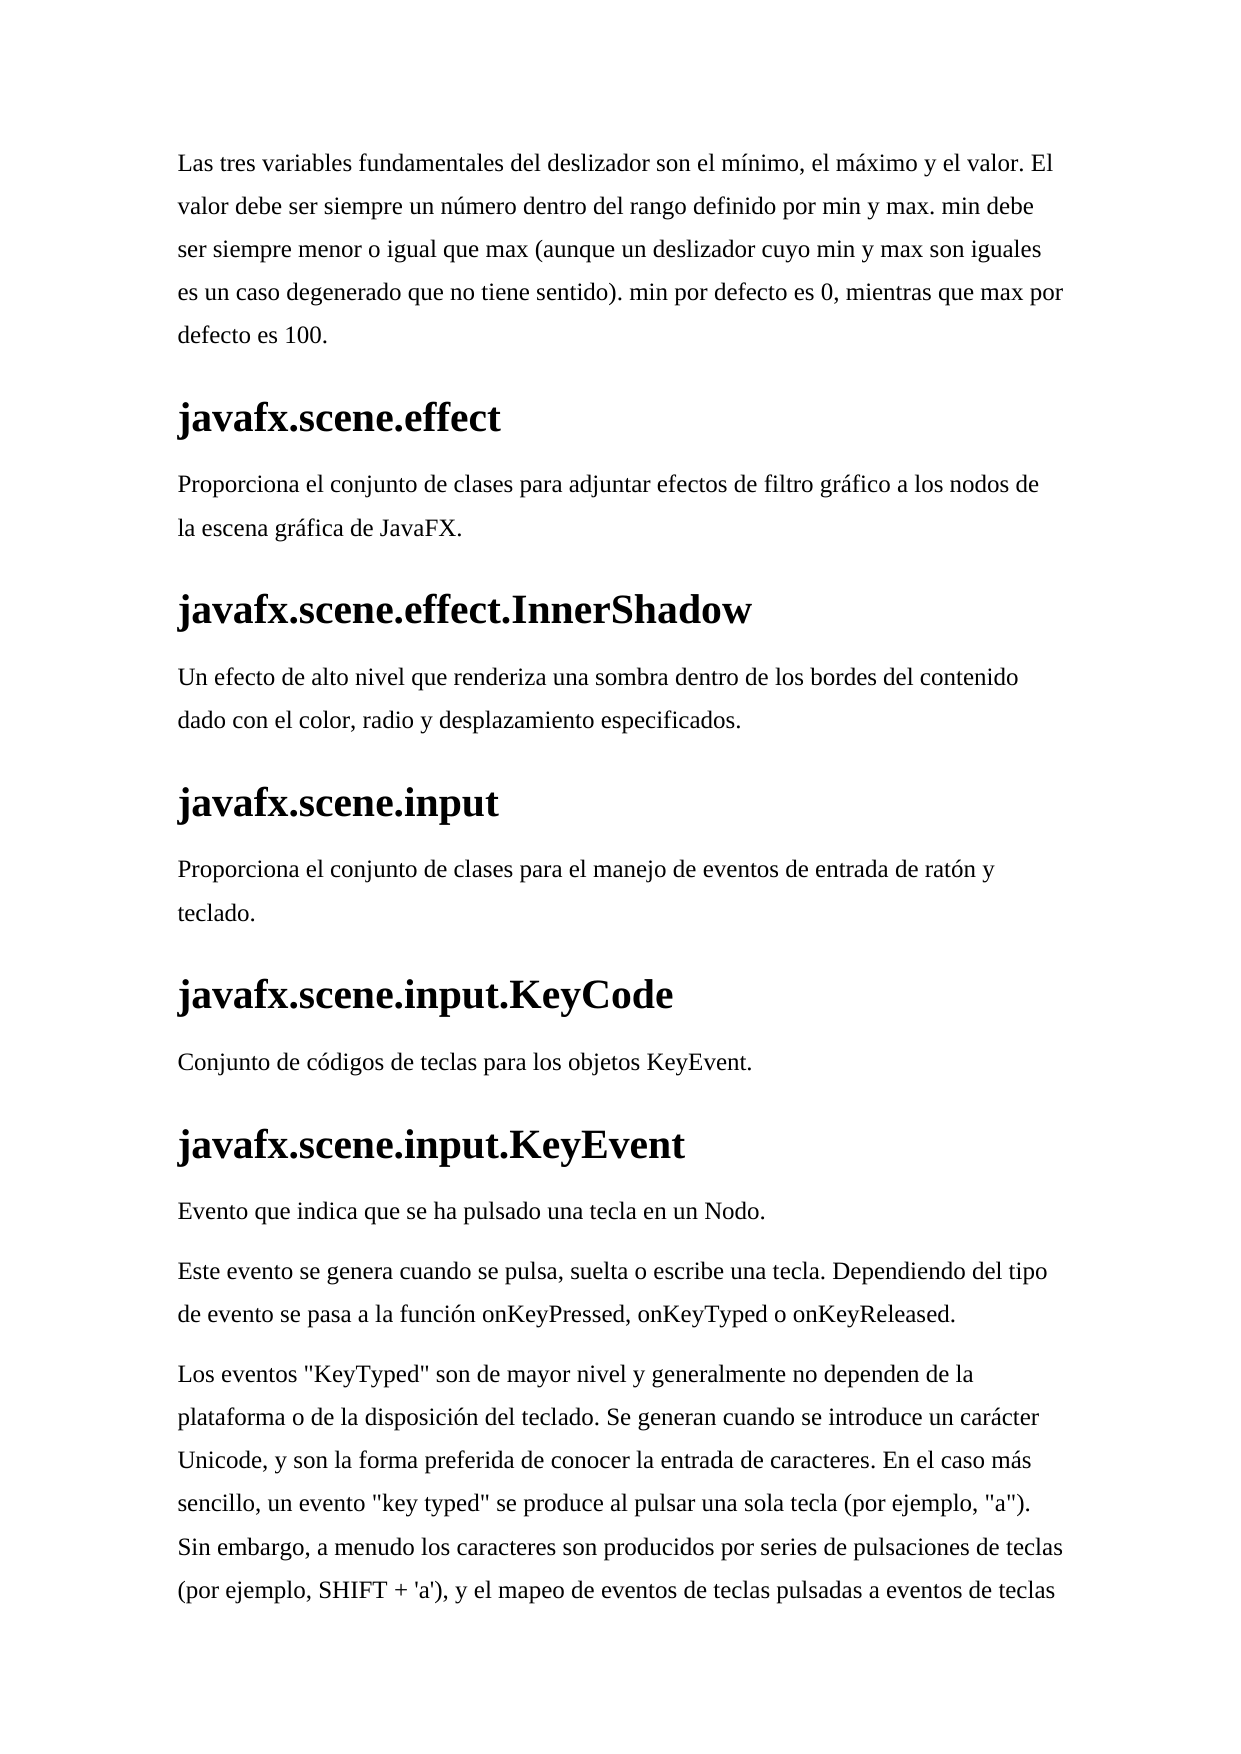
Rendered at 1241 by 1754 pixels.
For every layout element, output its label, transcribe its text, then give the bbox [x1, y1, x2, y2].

text Conjunto de códigos de teclas para los objetos KeyEvent. [177, 1047, 1063, 1076]
text Un efecto de alto nivel que renderiza una sombra dentro de los bordes del contenido dado con el color, radio y desplazamiento especificados. [177, 662, 1063, 734]
text Proporciona el conjunto de clases para el manejo de eventos de entrada de ratón y teclado. [177, 854, 1063, 926]
subtitle javafx.scene.effect [177, 392, 1063, 440]
text Evento que indica que se ha pulsado una tecla en un Nodo. [177, 1196, 1063, 1225]
subtitle javafx.scene.input [177, 777, 1063, 825]
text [177, 1359, 1063, 1603]
text Proporciona el conjunto de clases para adjuntar efectos de filtro gráfico a los nodos de la escena gráfica de JavaFX. [177, 469, 1063, 541]
text Este evento se genera cuando se pulsa, suelta o escribe una tecla. Dependiendo del tipo de evento se pasa a la función onKeyPressed, onKeyTyped o onKeyReleased. [177, 1256, 1063, 1328]
subtitle javafx.scene.input.KeyEvent [177, 1119, 1063, 1167]
subtitle javafx.scene.effect.InnerShadow [177, 585, 1063, 633]
subtitle javafx.scene.input.KeyCode [177, 970, 1063, 1018]
text Las tres variables fundamentales del deslizador son el mínimo, el máximo y el valor. El valor debe ser siempre un número dentro del rango definido por min y max. min debe ser siempre menor o igual que max (aunque un deslizador cuyo min y max son iguales es un caso degenerado que no tiene sentido). min por defecto es 0, mientras que max por defecto es 100. [177, 148, 1063, 349]
